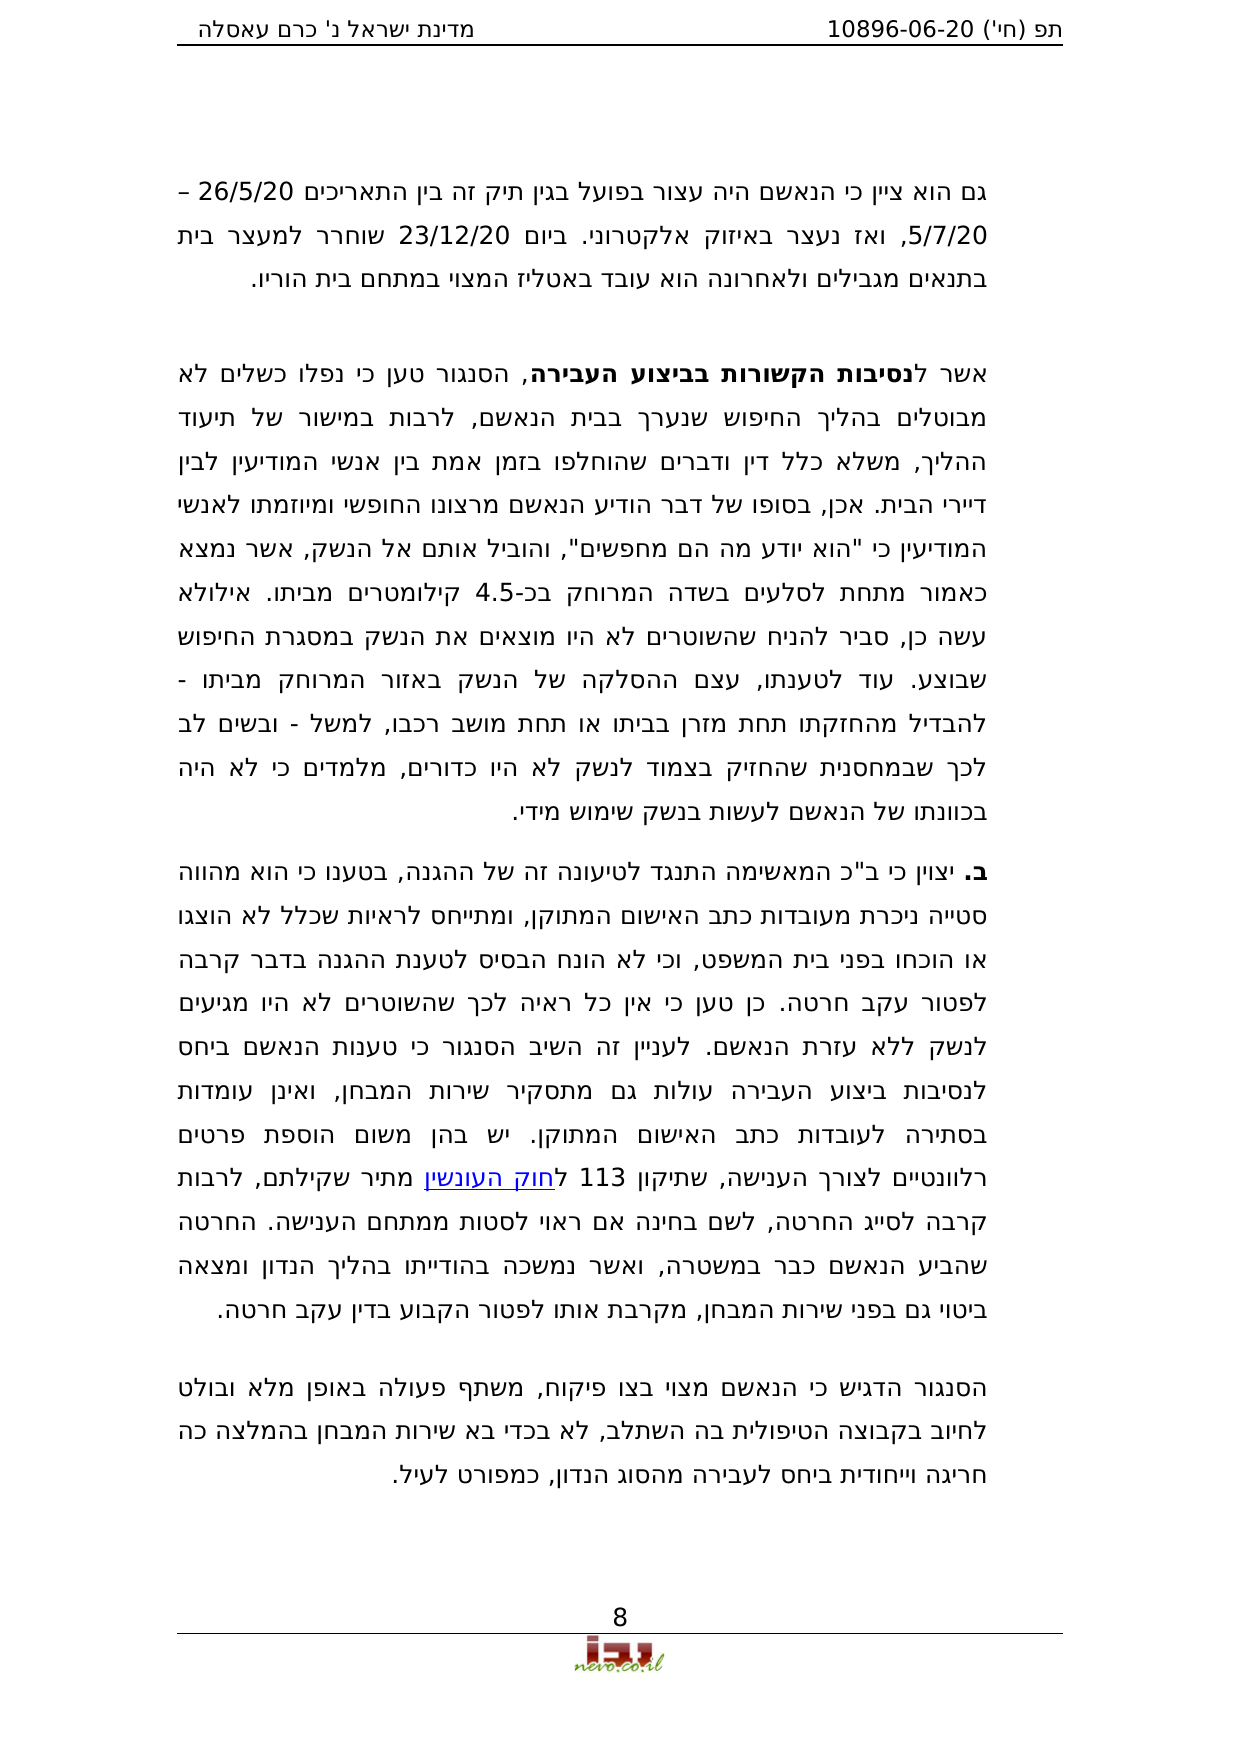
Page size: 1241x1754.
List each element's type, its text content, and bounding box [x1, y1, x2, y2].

picture [574, 1635, 666, 1673]
text ב. יצוין כי ב"כ המאשימה התנגד לטיעונה זה של ההגנה, בטענו כי הוא מהווה סטייה ניכרת מעובדות כתב האישום המתוקן, ומתייחס לראיות שכלל לא הוצגו או הוכחו בפני בית המשפט, וכי לא הונח הבסיס לטענת ההגנה בדבר קרבה לפטור עקב חרטה. כן טען כי אין כל ראיה לכך שהשוטרים לא היו מגיעים לנשק ללא עזרת הנאשם. לעניין זה השיב הסנגור כי טענות הנאשם ביחס לנסיבות ביצוע העבירה עולות גם מתסקיר שירות המבחן, ואינן עומדות בסתירה לעובדות כתב האישום המתוקן. יש בהן משום הוספת פרטים רלוונטיים לצורך הענישה, שתיקון 113 לחוק העונשין מתיר שקילתם, לרבות קרבה לסייג החרטה, לשם בחינה אם ראוי לסטות ממתחם הענישה. החרטה שהביע הנאשם כבר במשטרה, ואשר נמשכה בהודייתו בהליך הנדון ומצאה ביטוי גם בפני שירות המבחן, מקרבת אותו לפטור הקבוע בדין עקב חרטה. [177, 857, 988, 1324]
text גם הוא ציין כי הנאשם היה עצור בפועל בגין תיק זה בין התאריכים 26/5/20 – 5/7/20, ואז נעצר באיזוק אלקטרוני. ביום 23/12/20 שוחרר למעצר בית בתנאים מגבילים ולאחרונה הוא עובד באטליז המצוי במתחם בית הוריו. [177, 177, 988, 294]
list אשר לנסיבות הקשורות בביצוע העבירה, הסנגור טען כי נפלו כשלים לא מבוטלים בהליך החיפוש שנערך בבית הנאשם, לרבות במישור של תיעוד ההליך, משלא כלל דין ודברים שהוחלפו בזמן אמת בין אנשי המודיעין לבין דיירי הבית. אכן, בסופו של דבר הודיע הנאשם מרצונו החופשי ומיוזמתו לאנשי המודיעין כי "הוא יודע מה הם מחפשים", והוביל אותם אל הנשק, אשר נמצא כאמור מתחת לסלעים בשדה המרוחק בכ-4.5 קילומטרים מביתו. אילולא עשה כן, סביר להניח שהשוטרים לא היו מוצאים את הנשק במסגרת החיפוש שבוצע. עוד לטענתו, עצם ההסלקה של הנשק באזור המרוחק מביתו - להבדיל מהחזקתו תחת מזרן בביתו או תחת מושב רכבו, למשל - ובשים לב לכך שבמחסנית שהחזיק בצמוד לנשק לא היו כדורים, מלמדים כי לא היה בכוונתו של הנאשם לעשות בנשק שימוש מידי. [177, 359, 988, 826]
text הסנגור הדגיש כי הנאשם מצוי בצו פיקוח, משתף פעולה באופן מלא ובולט לחיוב בקבוצה הטיפולית בה השתלב, לא בכדי בא שירות המבחן בהמלצה כה חריגה וייחודית ביחס לעבירה מהסוג הנדון, כמפורט לעיל. [177, 1373, 988, 1489]
